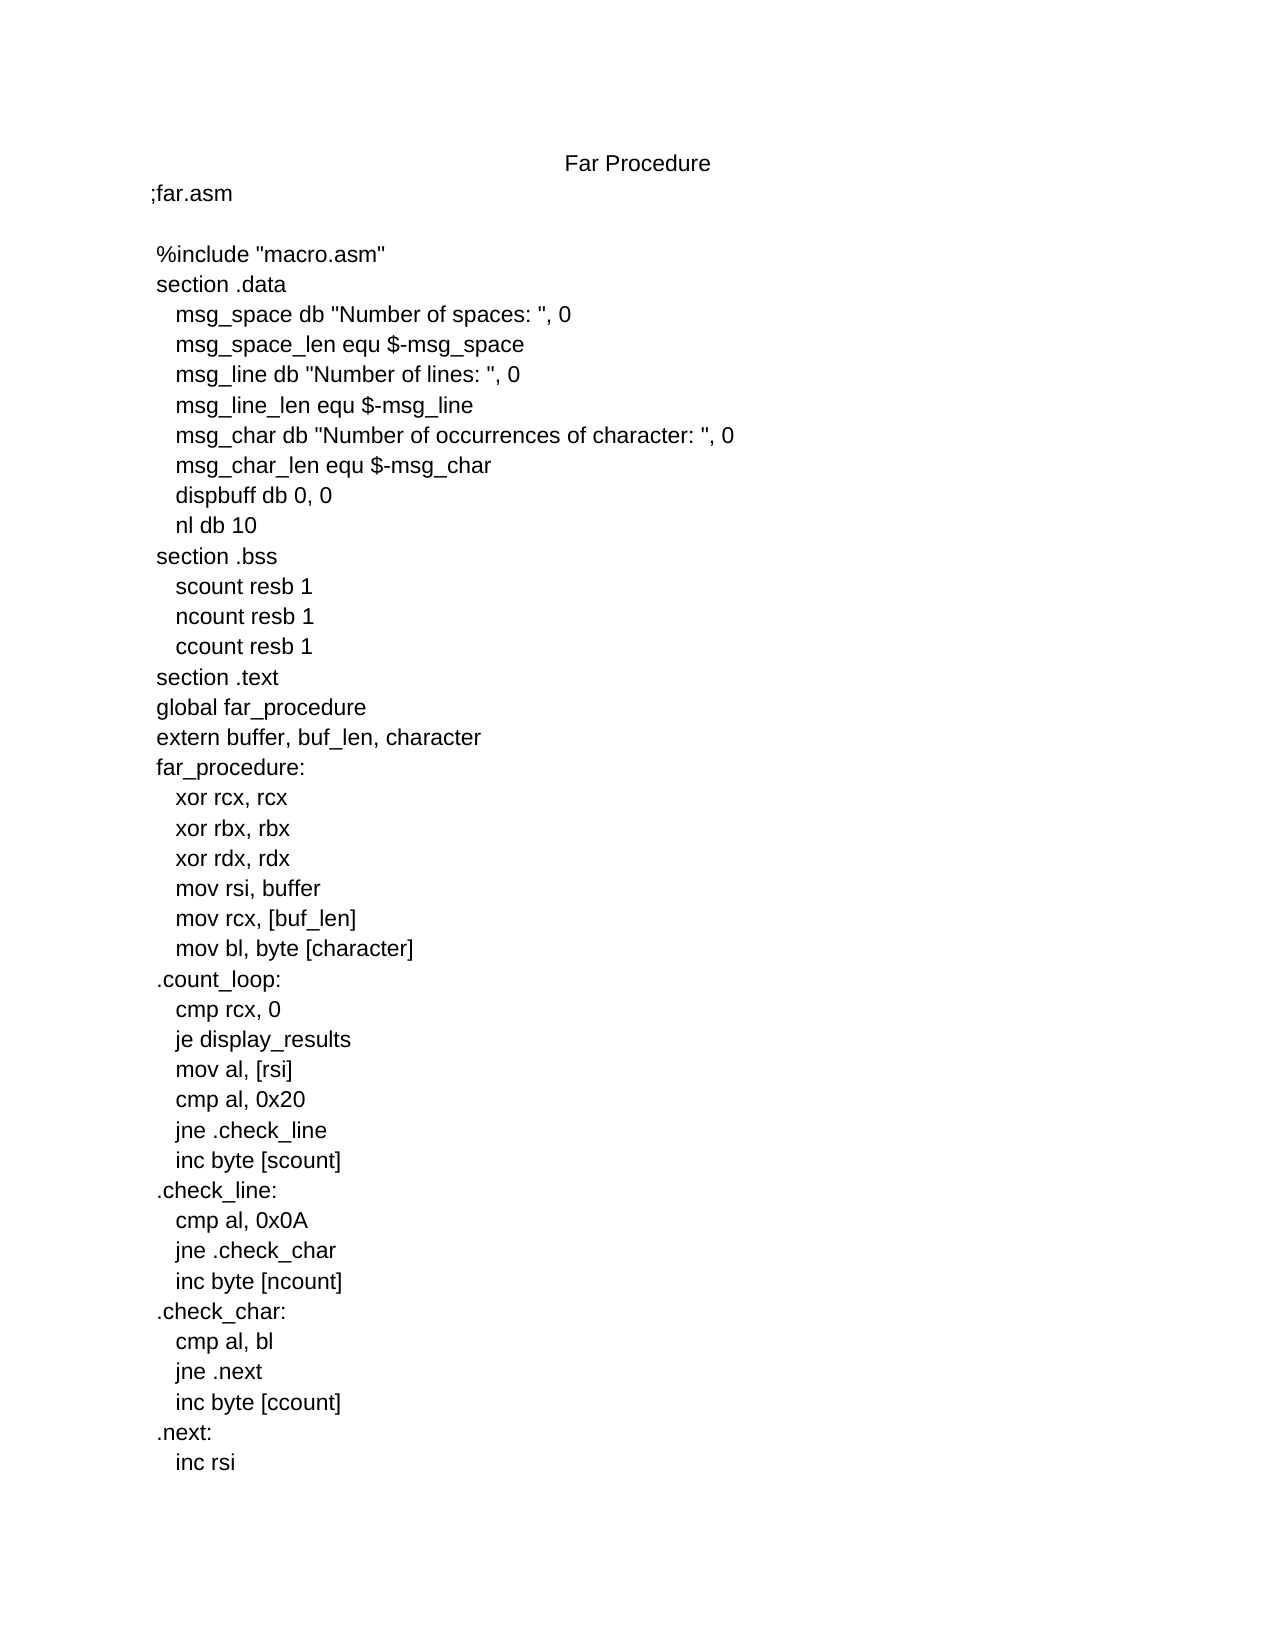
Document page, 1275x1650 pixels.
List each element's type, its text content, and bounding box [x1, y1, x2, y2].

text section .data [150, 271, 1125, 297]
text scount resb 1 [150, 573, 1125, 599]
text jne .check_char [150, 1237, 1125, 1264]
text global far_procedure [150, 694, 1125, 720]
text cmp al, 0x20 [150, 1086, 1125, 1113]
text inc byte [ccount] [150, 1388, 1125, 1415]
text cmp al, bl [150, 1328, 1125, 1354]
text mov rcx, [buf_len] [150, 905, 1125, 932]
text section .bss [150, 543, 1125, 569]
text ncount resb 1 [150, 603, 1125, 629]
text je display_results [150, 1026, 1125, 1052]
text far_procedure: [150, 754, 1125, 781]
text cmp al, 0x0A [150, 1207, 1125, 1234]
text msg_char db "Number of occurrences of character: ", 0 [150, 422, 1125, 448]
text inc rsi [150, 1449, 1125, 1475]
text inc byte [ncount] [150, 1268, 1125, 1294]
text .check_char: [150, 1298, 1125, 1324]
text msg_space db "Number of spaces: ", 0 [150, 301, 1125, 327]
text msg_char_len equ $-msg_char [150, 452, 1125, 478]
text nl db 10 [150, 512, 1125, 539]
text cmp rcx, 0 [150, 996, 1125, 1022]
text xor rcx, rcx [150, 784, 1125, 811]
text mov rsi, buffer [150, 875, 1125, 901]
text msg_line_len equ $-msg_line [150, 392, 1125, 418]
text inc byte [scount] [150, 1147, 1125, 1173]
text Far Procedure [150, 150, 1125, 176]
text extern buffer, buf_len, character [150, 724, 1125, 750]
text jne .check_line [150, 1117, 1125, 1143]
text ccount resb 1 [150, 633, 1125, 660]
text dispbuff db 0, 0 [150, 482, 1125, 509]
text section .text [150, 663, 1125, 690]
text msg_space_len equ $-msg_space [150, 331, 1125, 358]
text ;far.asm [150, 180, 1125, 207]
text .count_loop: [150, 966, 1125, 992]
text msg_line db "Number of lines: ", 0 [150, 361, 1125, 388]
text %include "macro.asm" [150, 241, 1125, 267]
text xor rbx, rbx [150, 814, 1125, 841]
text xor rdx, rdx [150, 845, 1125, 871]
text .next: [150, 1419, 1125, 1445]
text mov bl, byte [character] [150, 935, 1125, 962]
text .check_line: [150, 1177, 1125, 1203]
text mov al, [rsi] [150, 1056, 1125, 1083]
text jne .next [150, 1358, 1125, 1385]
